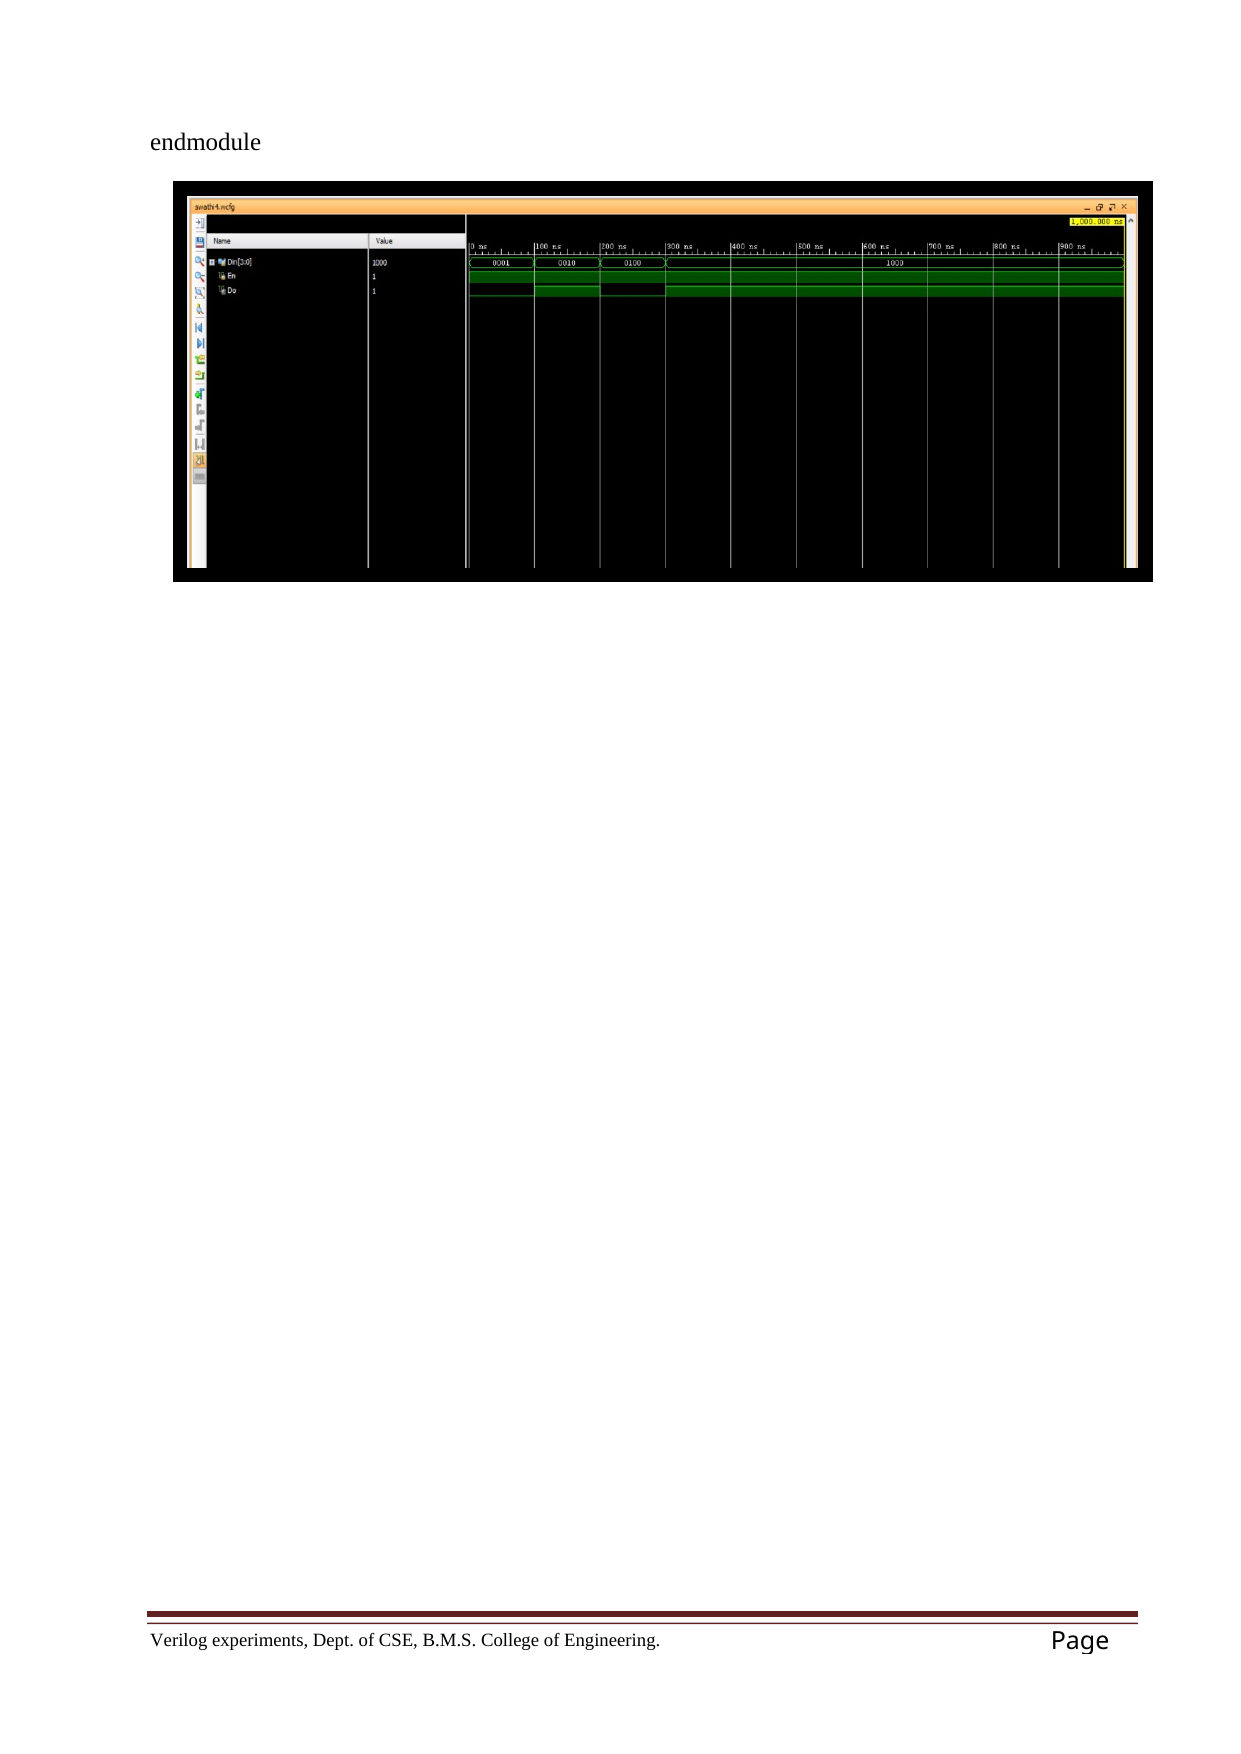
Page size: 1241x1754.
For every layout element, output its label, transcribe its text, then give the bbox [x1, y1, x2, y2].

picture [187, 196, 1138, 568]
text endmodule [150, 127, 1219, 156]
